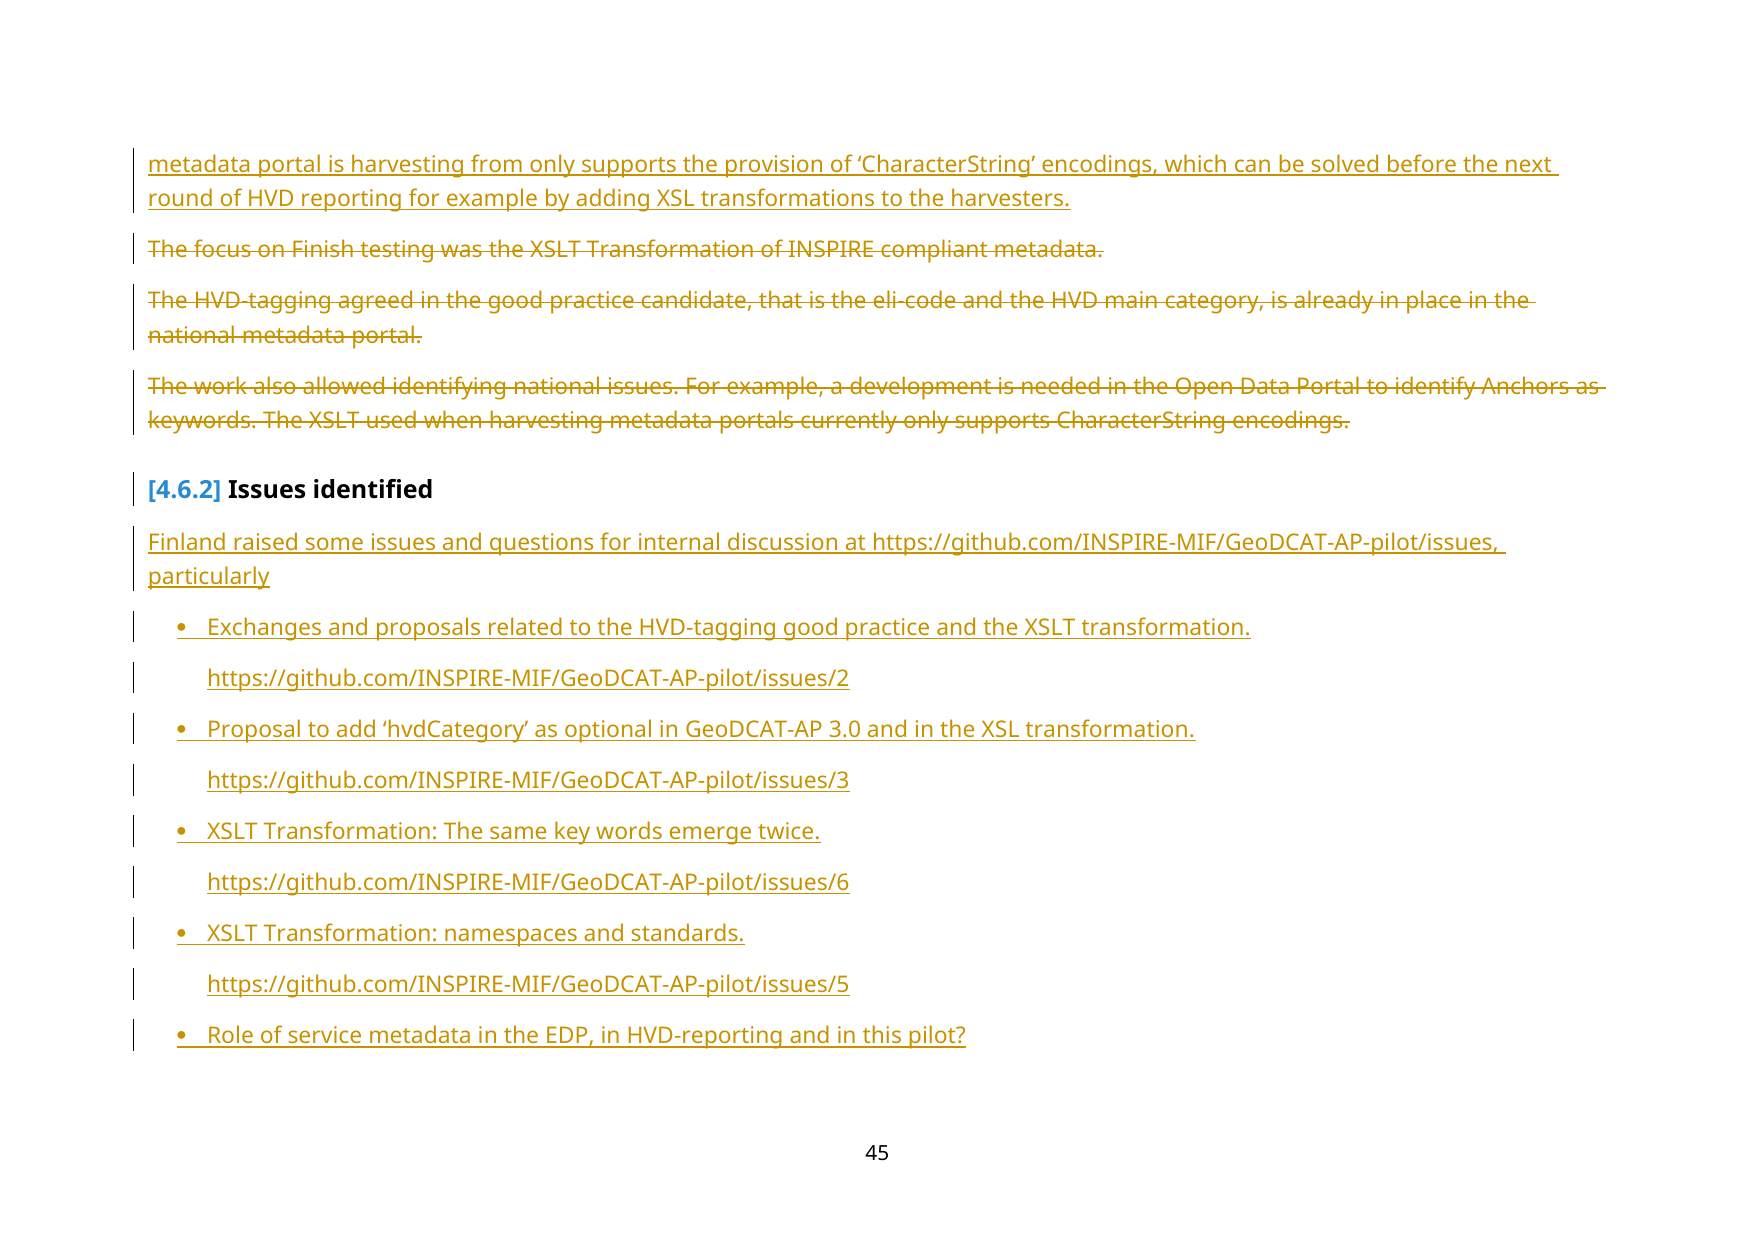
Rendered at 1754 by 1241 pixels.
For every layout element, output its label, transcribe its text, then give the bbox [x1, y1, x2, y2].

title Issues identified [148, 472, 1606, 506]
